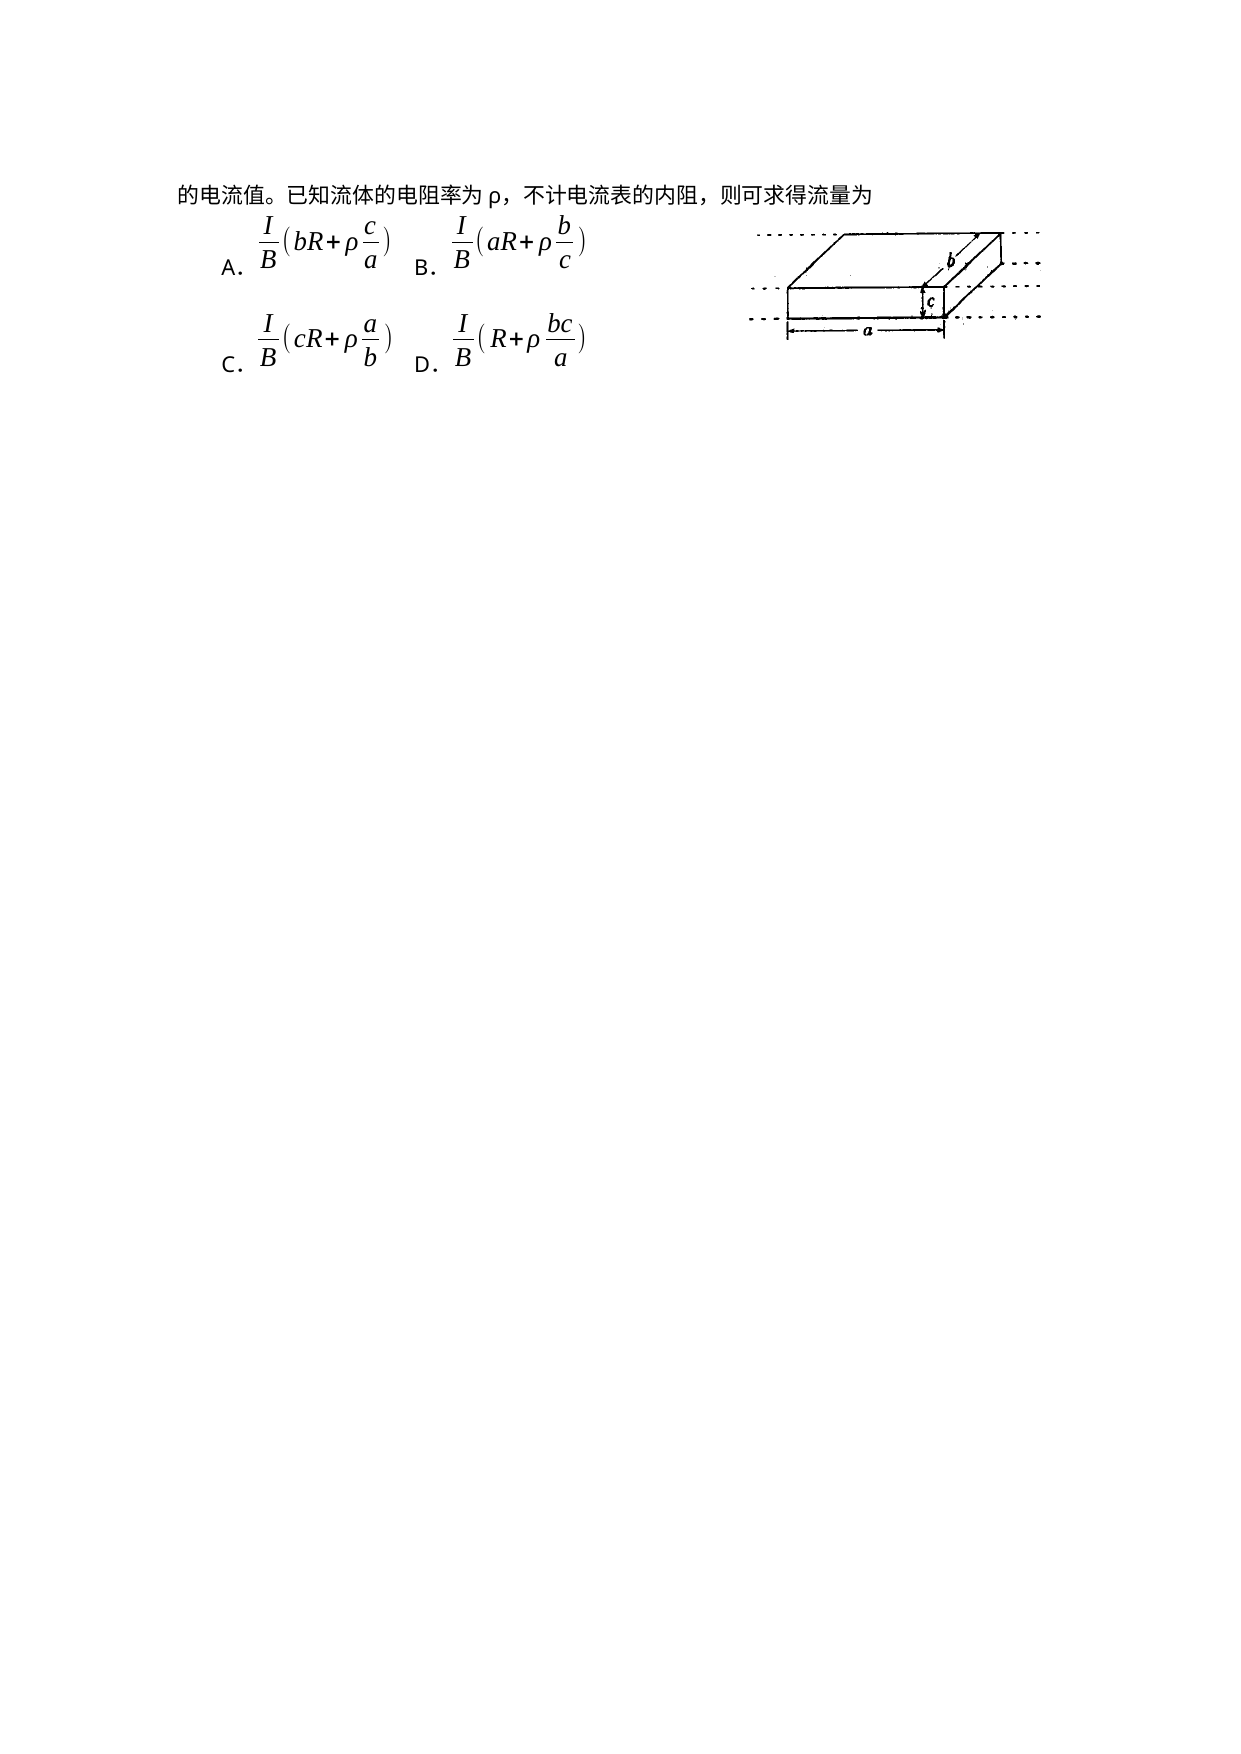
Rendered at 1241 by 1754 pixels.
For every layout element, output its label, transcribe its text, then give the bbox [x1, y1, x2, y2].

text C． D． [177, 308, 1063, 406]
text A． B． [177, 211, 1063, 308]
picture [745, 226, 1046, 340]
